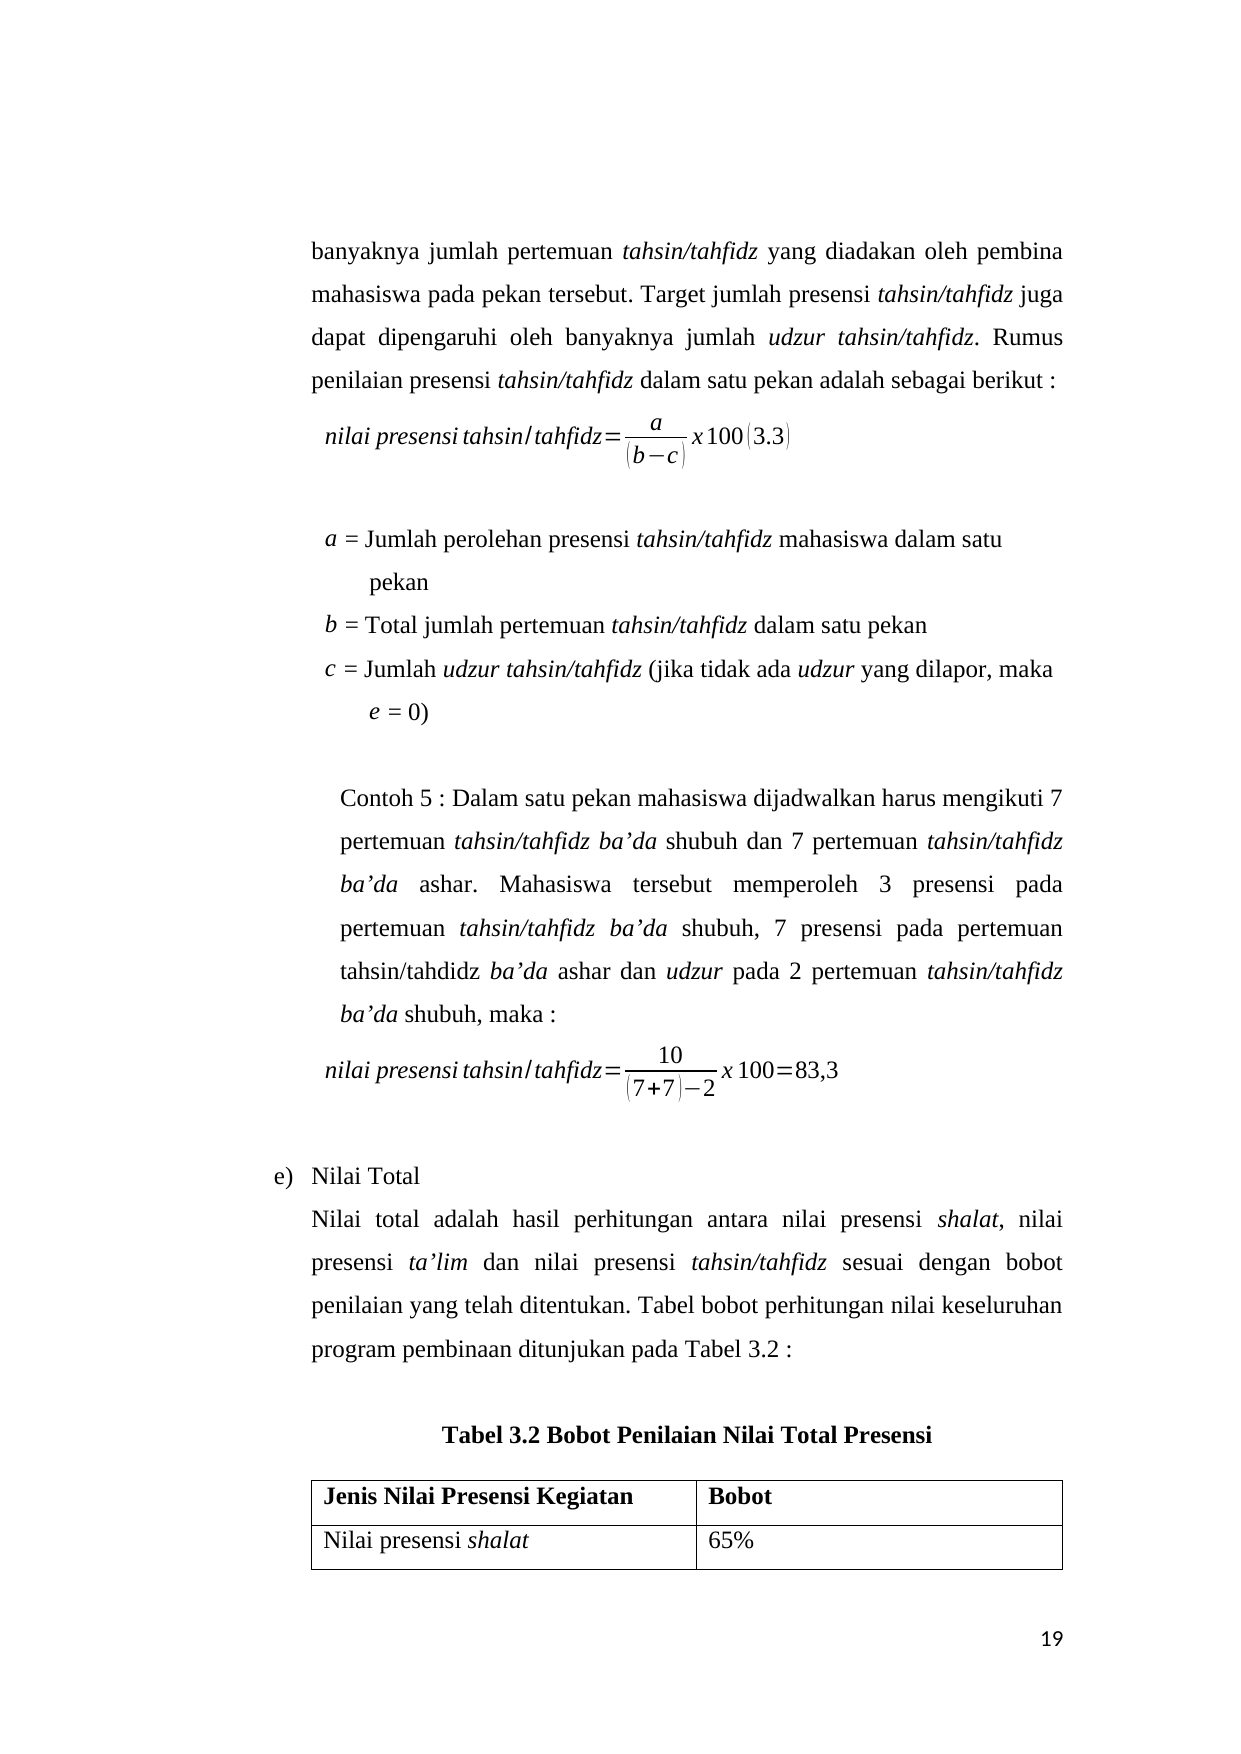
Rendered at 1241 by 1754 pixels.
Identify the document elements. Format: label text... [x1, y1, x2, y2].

table_cell Nilai presensi shalat [312, 1526, 696, 1569]
list = Total jumlah pertemuan tahsin/tahfidz dalam satu pekan [311, 611, 1063, 639]
list Contoh 5 : Dalam satu pekan mahasiswa dijadwalkan harus mengikuti 7 pertemuan tahsin/tahfidz ba’da shubuh dan 7 pertemuan tahsin/tahfidz ba’da ashar. Mahasiswa tersebut memperoleh 3 presensi pada pertemuan tahsin/tahfidz ba’da shubuh, 7 presensi pada pertemuan tahsin/tahdidz ba’da ashar dan udzur pada 2 pertemuan tahsin/tahfidz ba’da shubuh, maka : [340, 783, 1063, 1028]
list Nilai total adalah hasil perhitungan antara nilai presensi shalat, nilai presensi ta’lim dan nilai presensi tahsin/tahfidz sesuai dengan bobot penilaian yang telah ditentukan. Tabel bobot perhitungan nilai keseluruhan program pembinaan ditunjukan pada Tabel 3.2 : [311, 1204, 1063, 1362]
list Tabel 3.2 Bobot Penilaian Nilai Total Presensi [311, 1420, 1063, 1449]
list Nilai Total [274, 1161, 1063, 1190]
table_cell 65% [697, 1526, 1062, 1569]
list = Jumlah perolehan presensi tahsin/tahfidz mahasiswa dalam satu pekan [325, 524, 1063, 596]
list = Jumlah udzur tahsin/tahfidz (jika tidak ada udzur yang dilapor, maka = 0) [325, 654, 1063, 726]
table_header Bobot [697, 1481, 1062, 1524]
table_header Jenis Nilai Presensi Kegiatan [312, 1481, 696, 1524]
